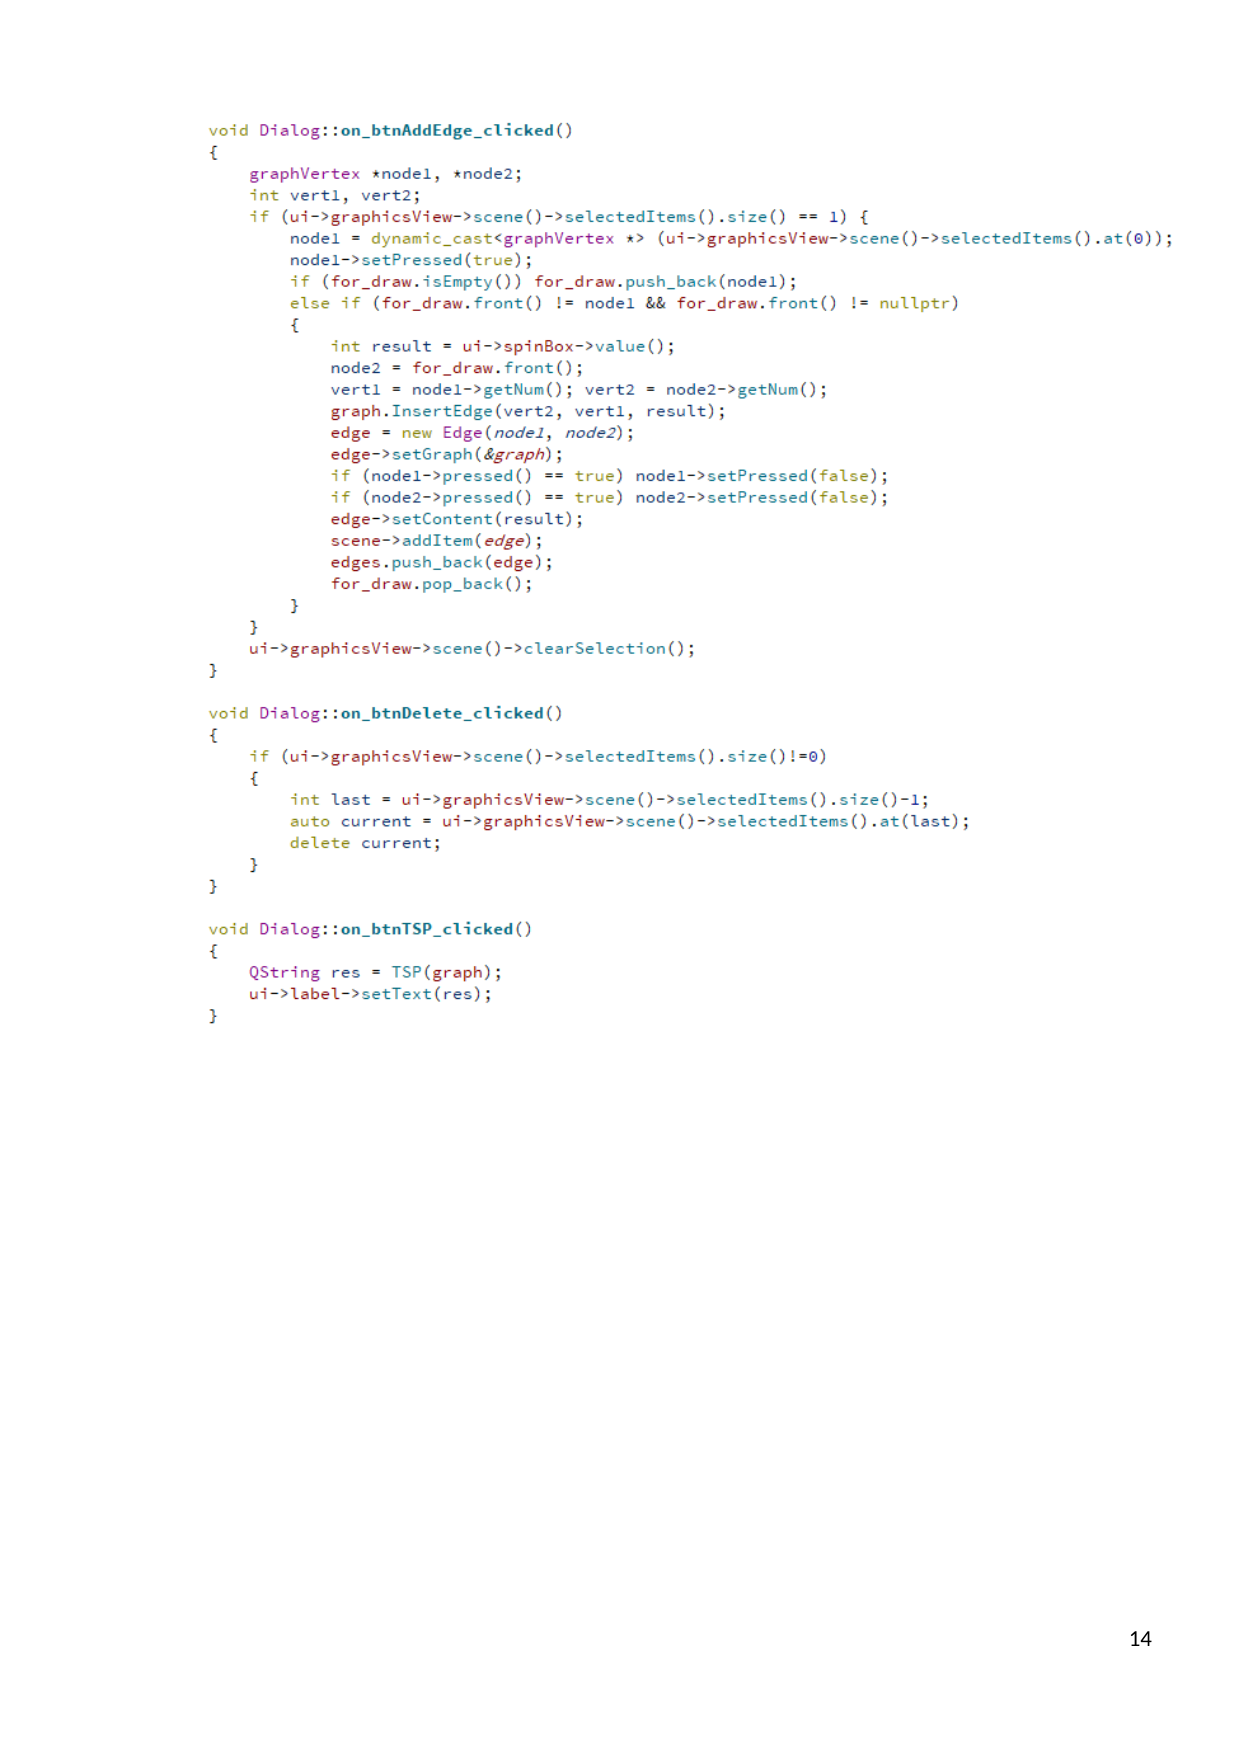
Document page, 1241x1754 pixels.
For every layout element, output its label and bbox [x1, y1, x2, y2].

picture [206, 118, 1182, 1031]
